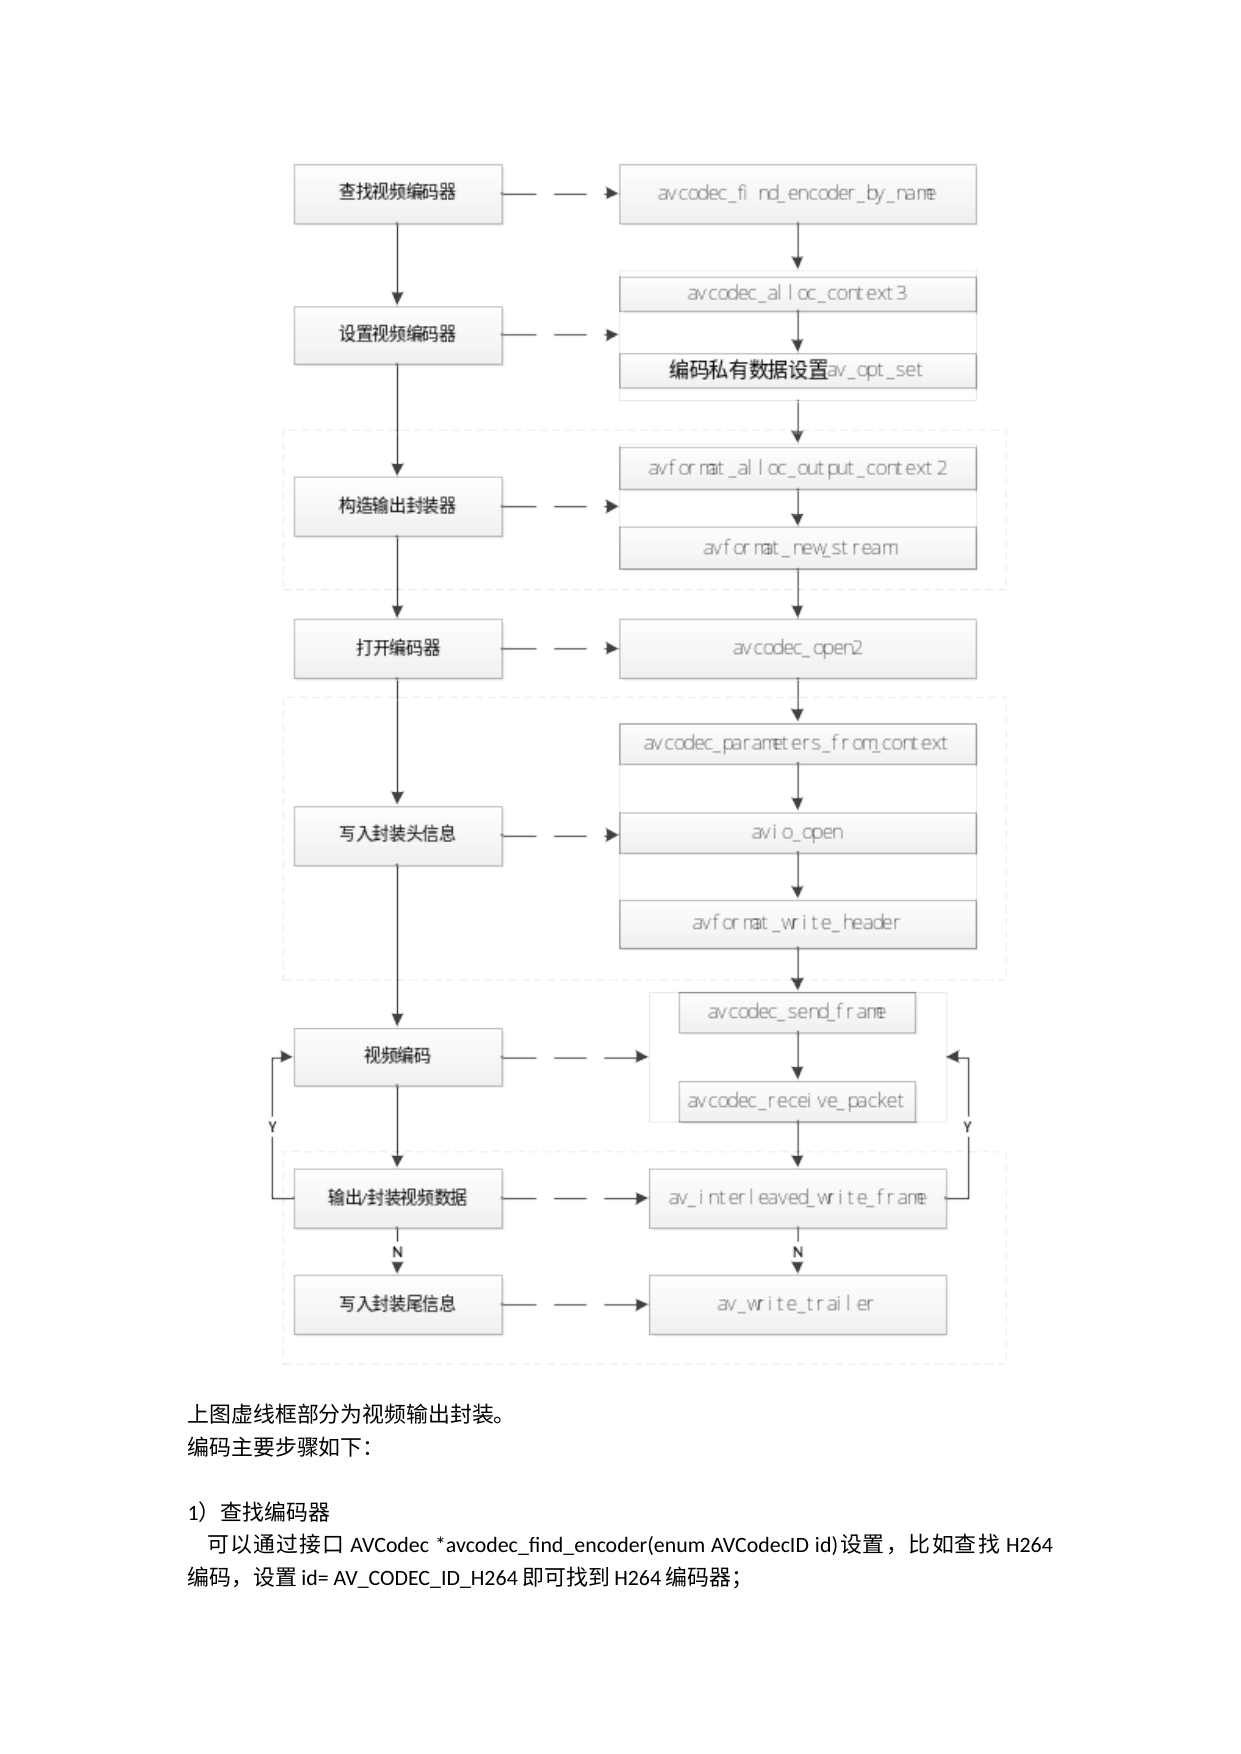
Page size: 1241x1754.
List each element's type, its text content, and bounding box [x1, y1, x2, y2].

text 1）查找编码器 [187, 1494, 1053, 1527]
text 编码主要步骤如下： [187, 1429, 1053, 1462]
text 上图虚线框部分为视频输出封装。 [187, 1397, 1053, 1429]
text 可以通过接口AVCodec *avcodec_find_encoder(enum AVCodecID id)设置，比如查找H264编码，设置id= AV_CODEC_ID_H264即可找到H264编码器； [187, 1527, 1053, 1592]
